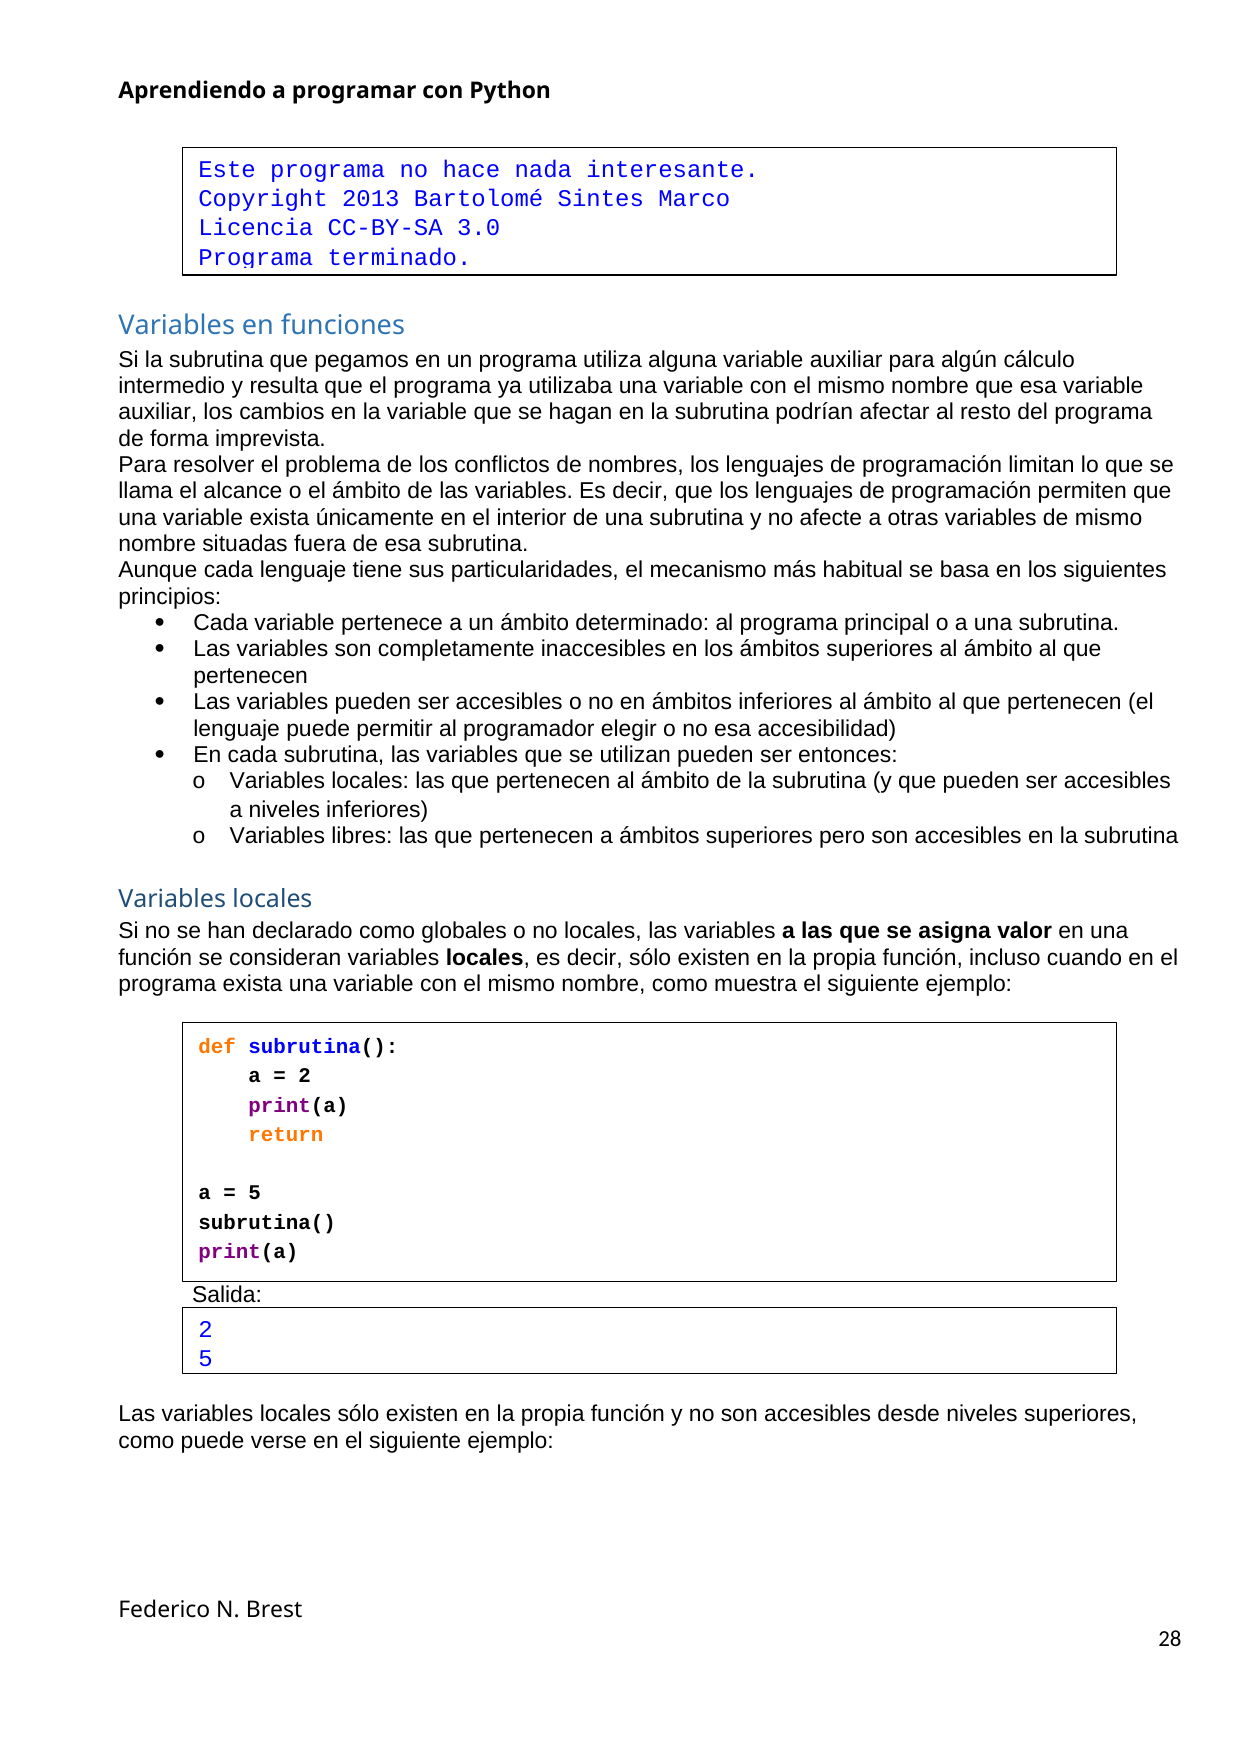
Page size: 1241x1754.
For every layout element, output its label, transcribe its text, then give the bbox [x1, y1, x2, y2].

text Aunque cada lenguaje tiene sus particularidades, el mecanismo más habitual se basa en los siguientes principios: [118, 556, 1181, 609]
text Las variables locales sólo existen en la propia función y no son accesibles desde niveles superiores, como puede verse en el siguiente ejemplo: [118, 1400, 1181, 1453]
text Si no se han declarado como globales o no locales, las variables a las que se asigna valor en una función se consideran variables locales, es decir, sólo existen en la propia función, incluso cuando en el programa exista una variable con el mismo nombre, como muestra el siguiente ejemplo: [118, 917, 1181, 997]
subtitle Variables en funciones [118, 306, 1181, 343]
list Variables locales: las que pertenecen al ámbito de la subrutina (y que pueden ser accesibles a niveles inferiores) [192, 767, 1181, 822]
list Variables libres: las que pertenecen a ámbitos superiores pero son accesibles en la subrutina [192, 822, 1181, 850]
list En cada subrutina, las variables que se utilizan pueden ser entonces: [156, 741, 1181, 767]
text Salida: [118, 1281, 1181, 1308]
list Cada variable pertenece a un ámbito determinado: al programa principal o a una subrutina. [156, 609, 1181, 635]
list Las variables son completamente inaccesibles en los ámbitos superiores al ámbito al que pertenecen [156, 635, 1181, 688]
text Si la subrutina que pegamos en un programa utiliza alguna variable auxiliar para algún cálculo intermedio y resulta que el programa ya utilizaba una variable con el mismo nombre que esa variable auxiliar, los cambios en la variable que se hagan en la subrutina podrían afectar al resto del programa de forma imprevista. [118, 346, 1181, 451]
text Para resolver el problema de los conflictos de nombres, los lenguajes de programación limitan lo que se llama el alcance o el ámbito de las variables. Es decir, que los lenguajes de programación permiten que una variable exista únicamente en el interior de una subrutina y no afecte a otras variables de mismo nombre situadas fuera de esa subrutina. [118, 451, 1181, 556]
subtitle Variables locales [118, 881, 1181, 915]
list Las variables pueden ser accesibles o no en ámbitos inferiores al ámbito al que pertenecen (el lenguaje puede permitir al programador elegir o no esa accesibilidad) [156, 688, 1181, 741]
